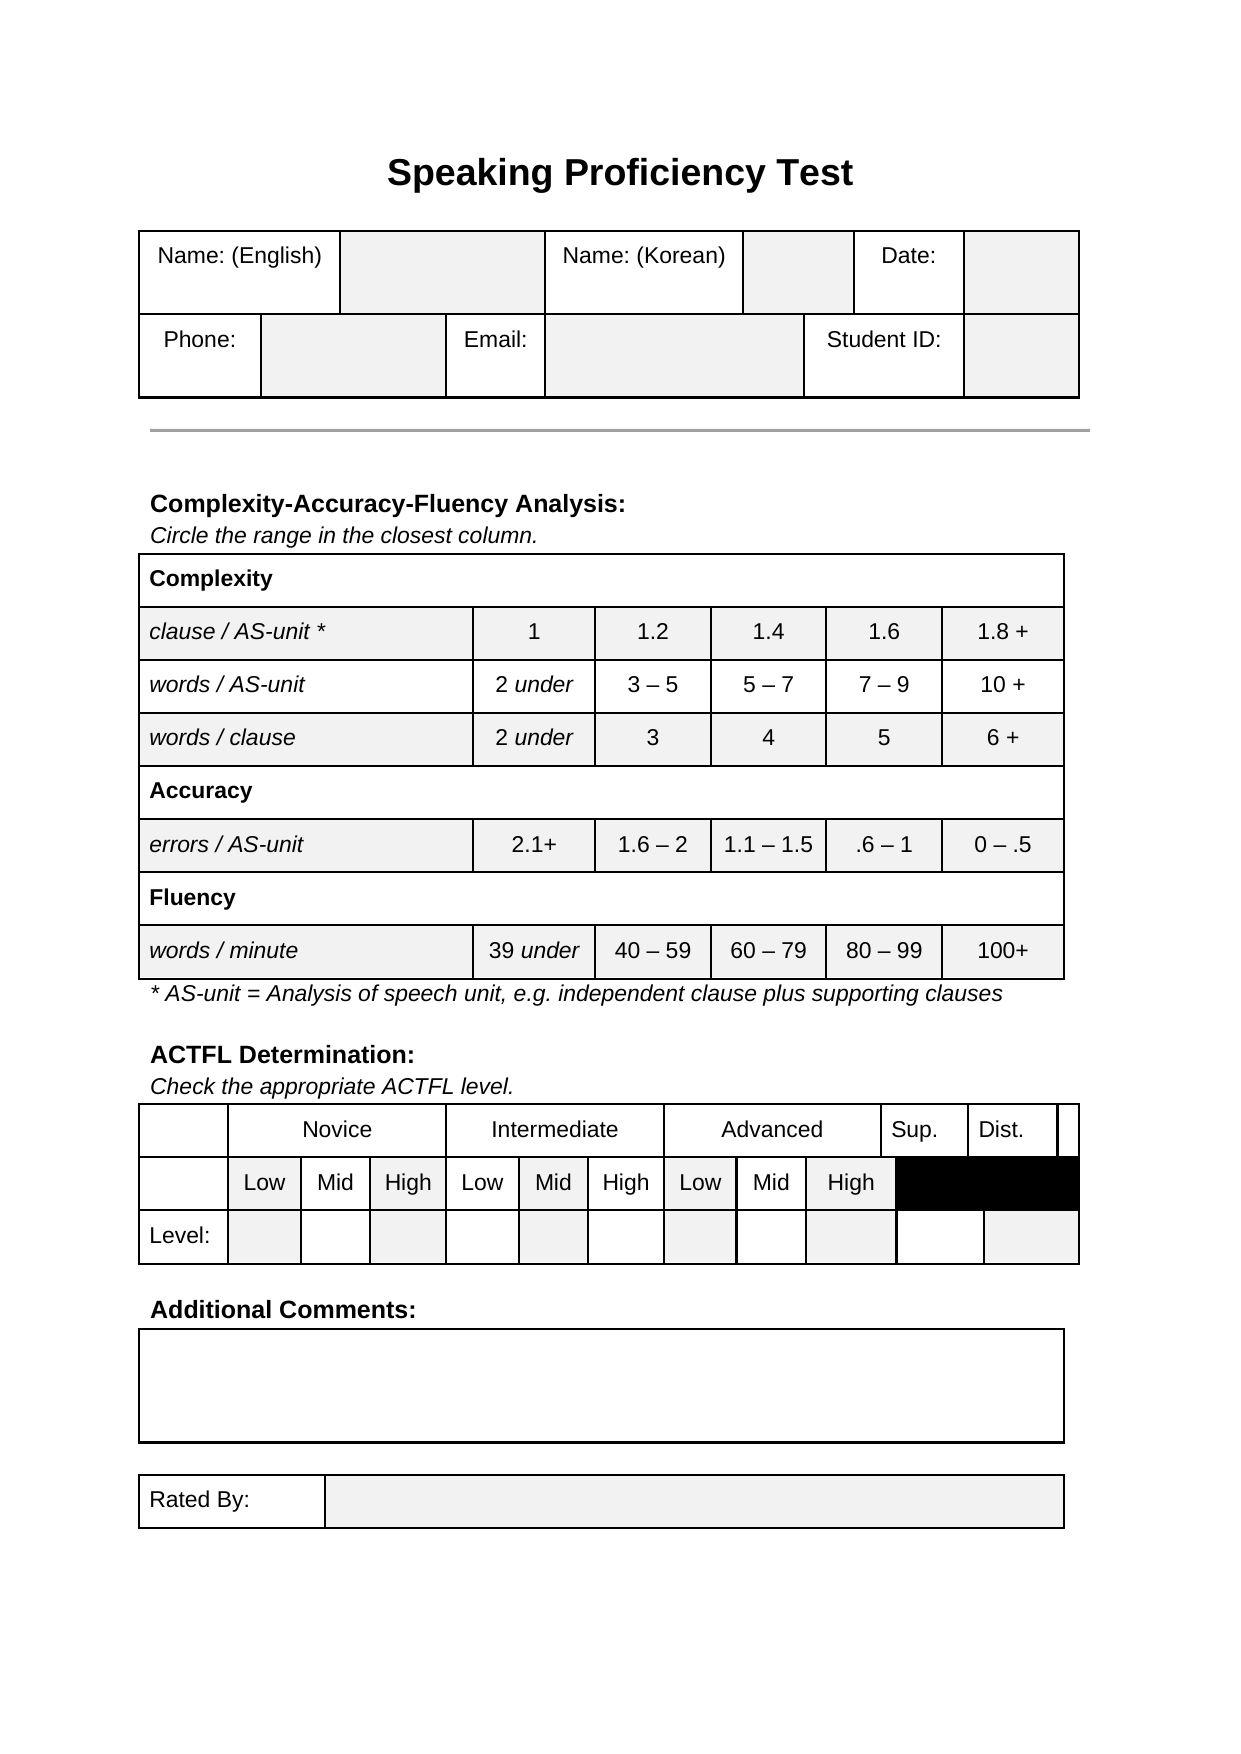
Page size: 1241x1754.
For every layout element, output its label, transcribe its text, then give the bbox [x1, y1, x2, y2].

table_cell [665, 1211, 735, 1262]
table_cell 7 – 9 [827, 661, 941, 712]
table_cell 80 – 99 [827, 926, 941, 977]
table_cell 1.1 – 1.5 [712, 820, 825, 871]
table_cell [807, 1211, 895, 1262]
table_cell High [807, 1158, 895, 1209]
table_cell 1 [474, 608, 594, 659]
table_cell 1.4 [712, 608, 825, 659]
table_cell Accuracy [140, 767, 1063, 818]
text ACTFL Determination: [150, 1040, 1090, 1069]
table_cell [229, 1211, 300, 1262]
table_cell 1.6 [827, 608, 941, 659]
table_cell 39 under [474, 926, 594, 977]
text Complexity-Accuracy-Fluency Analysis: [150, 489, 1090, 518]
table_header Advanced [665, 1105, 880, 1156]
table_cell 1.6 – 2 [596, 820, 710, 871]
table_cell 1.8 + [943, 608, 1063, 659]
table_header Intermediate [447, 1105, 663, 1156]
table_cell 3 [596, 714, 710, 765]
table_cell [738, 1211, 805, 1262]
table_header Sup. [882, 1105, 967, 1156]
table_cell 2.1+ [474, 820, 594, 871]
table_header [140, 1330, 1063, 1441]
table_cell High [589, 1158, 663, 1209]
table_cell 1.2 [596, 608, 710, 659]
table_cell 6 + [943, 714, 1063, 765]
text Circle the range in the closest column. [150, 522, 1090, 548]
table_cell 2 under [474, 714, 594, 765]
table_cell Low [665, 1158, 735, 1209]
table_cell Fluency [140, 873, 1063, 924]
text * AS-unit = Analysis of speech unit, e.g. independent clause plus supporting clauses [150, 979, 1090, 1006]
table_header Complexity [140, 555, 1063, 606]
table_cell Mid [302, 1158, 369, 1209]
table_cell 5 – 7 [712, 661, 825, 712]
table_cell words / minute [140, 926, 472, 977]
table_cell [589, 1211, 663, 1262]
table_header Novice [229, 1105, 445, 1156]
table_cell 5 [827, 714, 941, 765]
table_cell Student ID: [805, 315, 963, 396]
text Speaking Proficiency Test [150, 150, 1090, 193]
table_header [1059, 1105, 1078, 1156]
table_cell 3 – 5 [596, 661, 710, 712]
table_header Rated By: [140, 1476, 324, 1527]
table_header [140, 1105, 227, 1156]
table_cell High [371, 1158, 445, 1209]
table_cell Mid [738, 1158, 805, 1209]
table_cell [898, 1158, 983, 1209]
table_cell [447, 1211, 518, 1262]
table_cell 10 + [943, 661, 1063, 712]
table_cell 0 – .5 [943, 820, 1063, 871]
table_cell [302, 1211, 369, 1262]
table_cell errors / AS-unit [140, 820, 472, 871]
table_header [326, 1476, 1063, 1527]
table_cell [898, 1211, 983, 1262]
table_cell 4 [712, 714, 825, 765]
table_cell [546, 315, 803, 396]
table_cell .6 – 1 [827, 820, 941, 871]
table_cell words / AS-unit [140, 661, 472, 712]
table_cell Email: [447, 315, 544, 396]
table_header Dist. [969, 1105, 1056, 1156]
table_cell Low [447, 1158, 518, 1209]
table_header [744, 232, 853, 313]
table_cell Phone: [140, 315, 260, 396]
table_cell 100+ [943, 926, 1063, 977]
table_header [965, 232, 1078, 313]
table_cell [985, 1211, 1078, 1262]
table_cell Mid [520, 1158, 587, 1209]
table_cell [371, 1211, 445, 1262]
text Additional Comments: [150, 1295, 1090, 1323]
table_header [341, 232, 544, 313]
table_cell [520, 1211, 587, 1262]
text Check the appropriate ACTFL level. [150, 1073, 1090, 1099]
table_cell [985, 1158, 1078, 1209]
table_cell [140, 1158, 227, 1209]
table_cell clause / AS-unit * [140, 608, 472, 659]
table_cell 60 – 79 [712, 926, 825, 977]
table_cell [965, 315, 1078, 396]
table_cell 40 – 59 [596, 926, 710, 977]
table_cell 2 under [474, 661, 594, 712]
table_cell [262, 315, 445, 396]
table_header Date: [855, 232, 963, 313]
table_cell Level: [140, 1211, 227, 1262]
table_cell words / clause [140, 714, 472, 765]
table_cell Low [229, 1158, 300, 1209]
table_header Name: (English) [140, 232, 339, 313]
table_header Name: (Korean) [546, 232, 742, 313]
